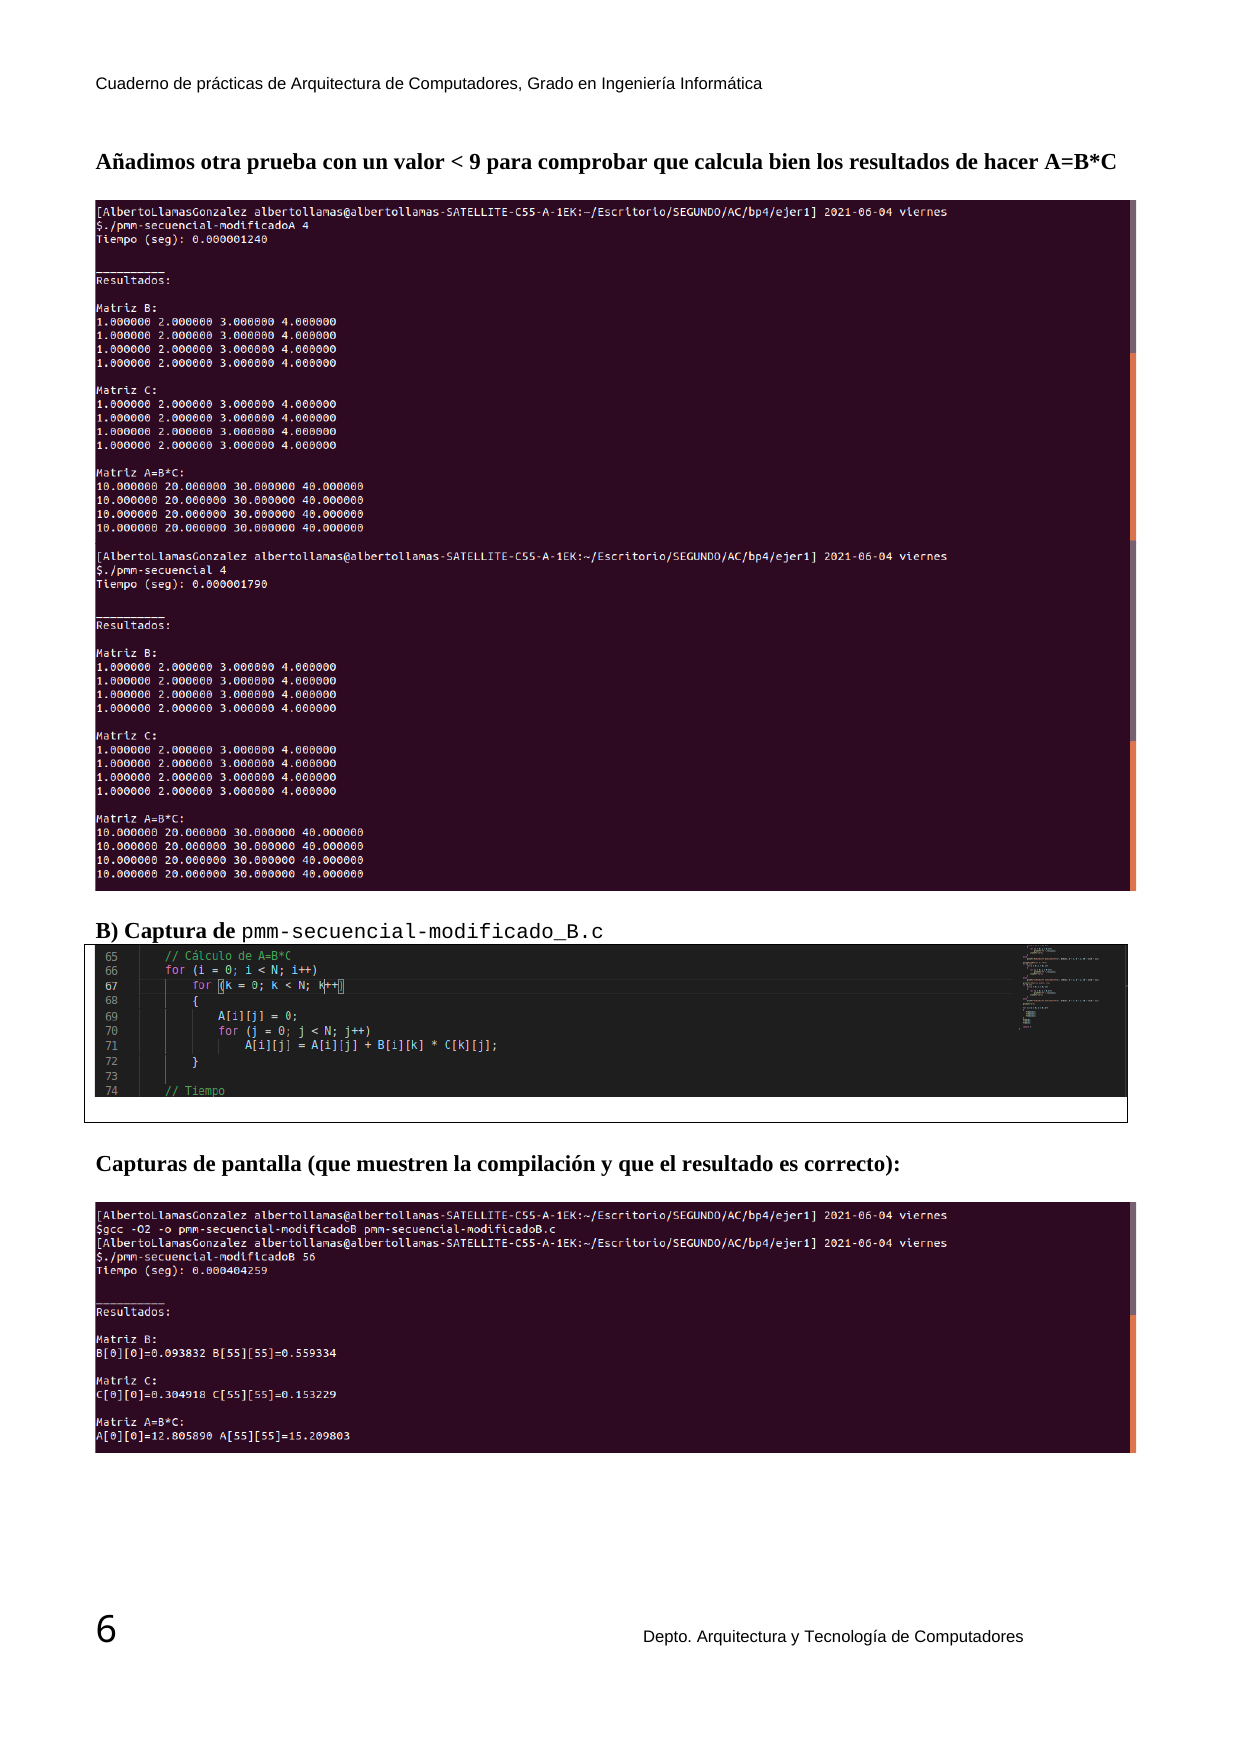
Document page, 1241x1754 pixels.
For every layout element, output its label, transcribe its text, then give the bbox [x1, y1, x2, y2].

picture [95, 1202, 1137, 1453]
picture [95, 200, 1137, 891]
text B) Captura de pmm-secuencial-modificado_B.c [95, 917, 1137, 944]
table_header [85, 945, 1127, 1122]
text Añadimos otra prueba con un valor < 9 para comprobar que calcula bien los resultados de hacer A=B*C [95, 148, 1137, 174]
text Capturas de pantalla (que muestren la compilación y que el resultado es correcto): [95, 1150, 1137, 1176]
picture [94, 945, 1128, 1097]
